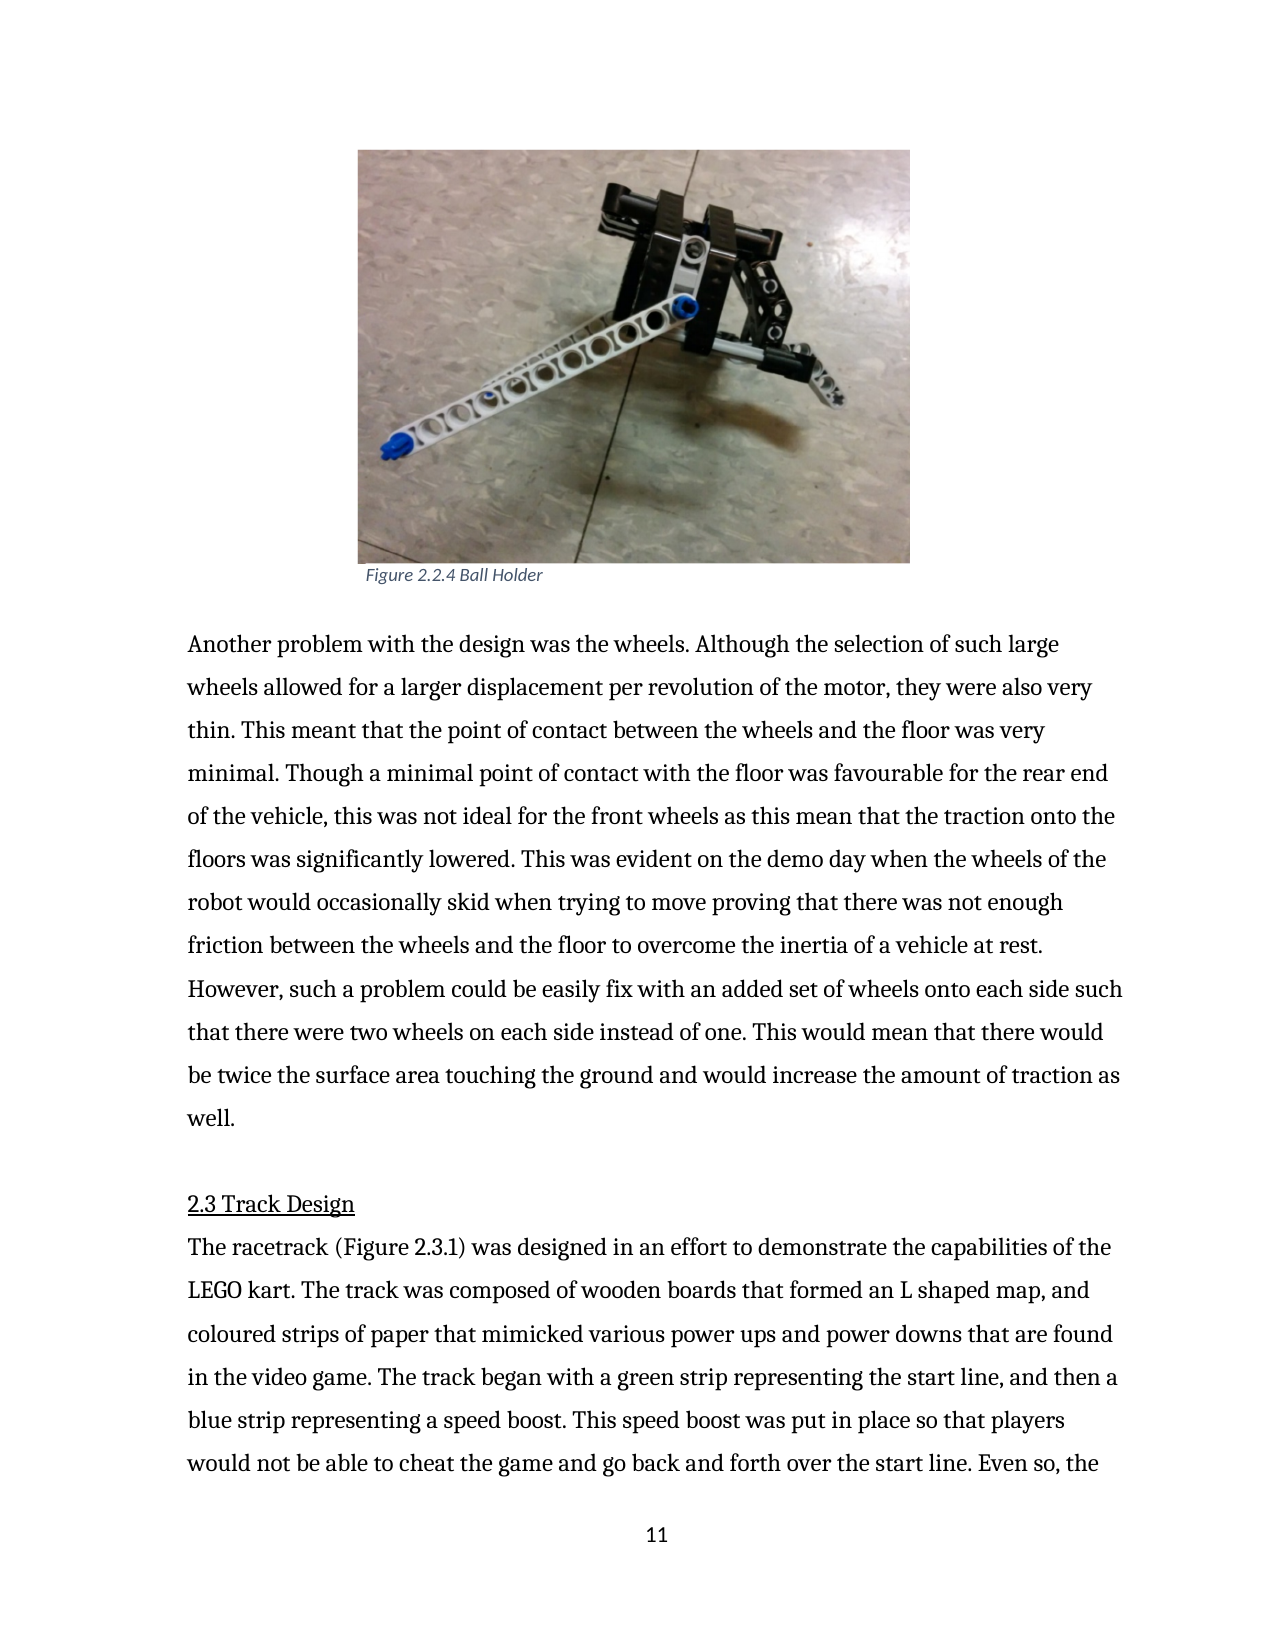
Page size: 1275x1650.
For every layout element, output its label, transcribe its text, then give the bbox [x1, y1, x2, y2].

picture [358, 150, 910, 564]
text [187, 1233, 1125, 1478]
text Another problem with the design was the wheels. Although the selection of such large wheels allowed for a larger displacement per revolution of the motor, they were also very thin. This meant that the point of contact between the wheels and the floor was very minimal. Though a minimal point of contact with the floor was favourable for the rear end of the vehicle, this was not ideal for the front wheels as this mean that the traction onto the floors was significantly lowered. This was evident on the demo day when the wheels of the robot would occasionally skid when trying to move proving that there was not enough friction between the wheels and the floor to overcome the inertia of a vehicle at rest. However, such a problem could be easily fix with an added set of wheels onto each side such that there were two wheels on each side instead of one. This would mean that there would be twice the surface area touching the ground and would increase the amount of traction as well. [187, 629, 1125, 1133]
text 2.3 Track Design [187, 1190, 1125, 1219]
